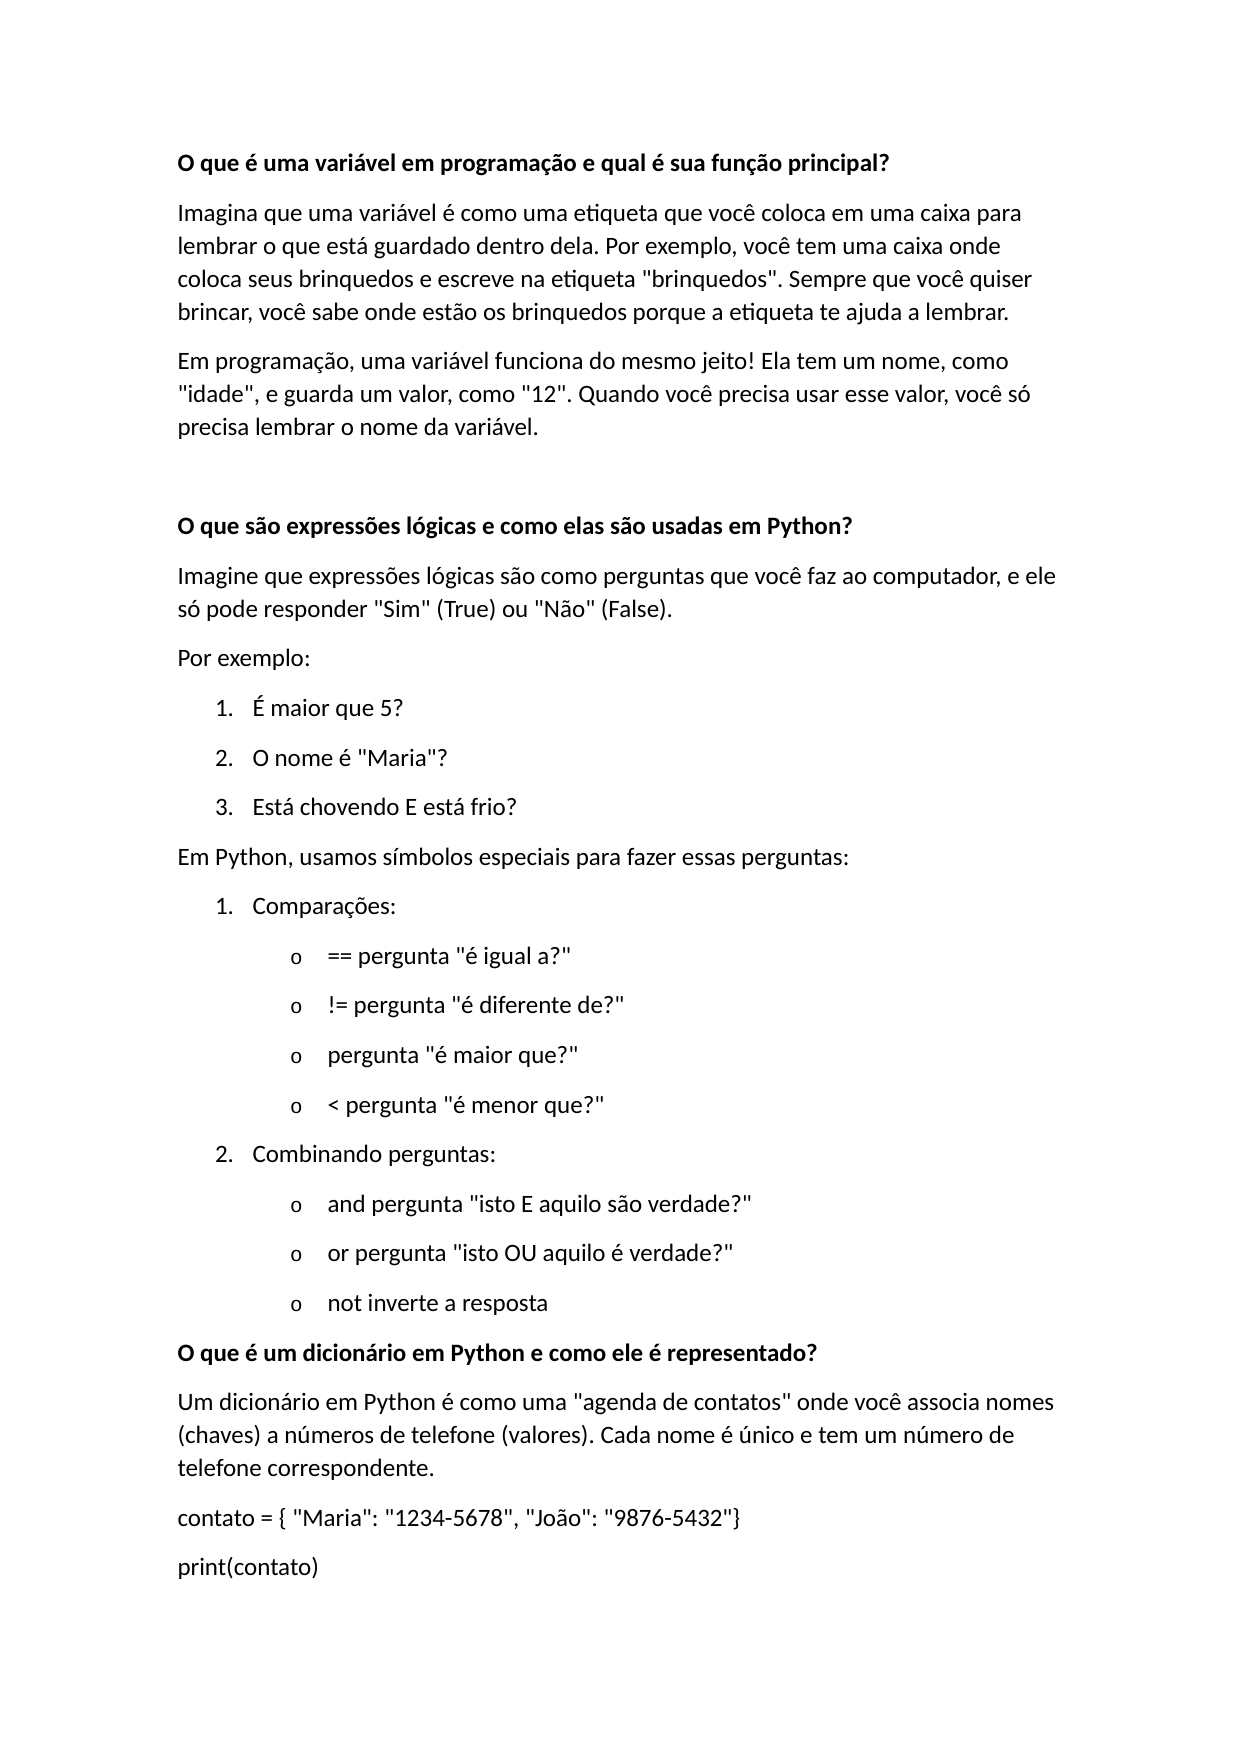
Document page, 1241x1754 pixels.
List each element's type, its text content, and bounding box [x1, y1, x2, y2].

list != pergunta "é diferente de?" [290, 990, 1063, 1020]
list É maior que 5? [215, 692, 1063, 723]
list pergunta "é maior que?" [290, 1039, 1063, 1070]
list Combinando perguntas: [215, 1138, 1063, 1169]
list == pergunta "é igual a?" [290, 940, 1063, 971]
list not inverte a resposta [290, 1287, 1063, 1318]
text Um dicionário em Python é como uma "agenda de contatos" onde você associa nomes (chaves) a números de telefone (valores). Cada nome é único e tem um número de telefone correspondente. [177, 1386, 1063, 1483]
list or pergunta "isto OU aquilo é verdade?" [290, 1238, 1063, 1268]
text print(contato) [177, 1551, 1063, 1582]
text Imagine que expressões lógicas são como perguntas que você faz ao computador, e ele só pode responder "Sim" (True) ou "Não" (False). [177, 560, 1063, 623]
text Imagina que uma variável é como uma etiqueta que você coloca em uma caixa para lembrar o que está guardado dentro dela. Por exemplo, você tem uma caixa onde coloca seus brinquedos e escreve na etiqueta "brinquedos". Sempre que você quiser brincar, você sabe onde estão os brinquedos porque a etiqueta te ajuda a lembrar. [177, 197, 1063, 326]
list O nome é "Maria"? [215, 742, 1063, 772]
text O que é uma variável em programação e qual é sua função principal? [177, 148, 1063, 178]
text Em Python, usamos símbolos especiais para fazer essas perguntas: [177, 841, 1063, 871]
list < pergunta "é menor que?" [290, 1089, 1063, 1119]
text O que são expressões lógicas e como elas são usadas em Python? [177, 511, 1063, 541]
text Em programação, uma variável funciona do mesmo jeito! Ela tem um nome, como "idade", e guarda um valor, como "12". Quando você precisa usar esse valor, você só precisa lembrar o nome da variável. [177, 346, 1063, 442]
text Por exemplo: [177, 643, 1063, 673]
list Está chovendo E está frio? [215, 791, 1063, 822]
list and pergunta "isto E aquilo são verdade?" [290, 1188, 1063, 1218]
text contato = { "Maria": "1234-5678", "João": "9876-5432"} [177, 1502, 1063, 1532]
text O que é um dicionário em Python e como ele é representado? [177, 1337, 1063, 1367]
list Comparações: [215, 891, 1063, 921]
